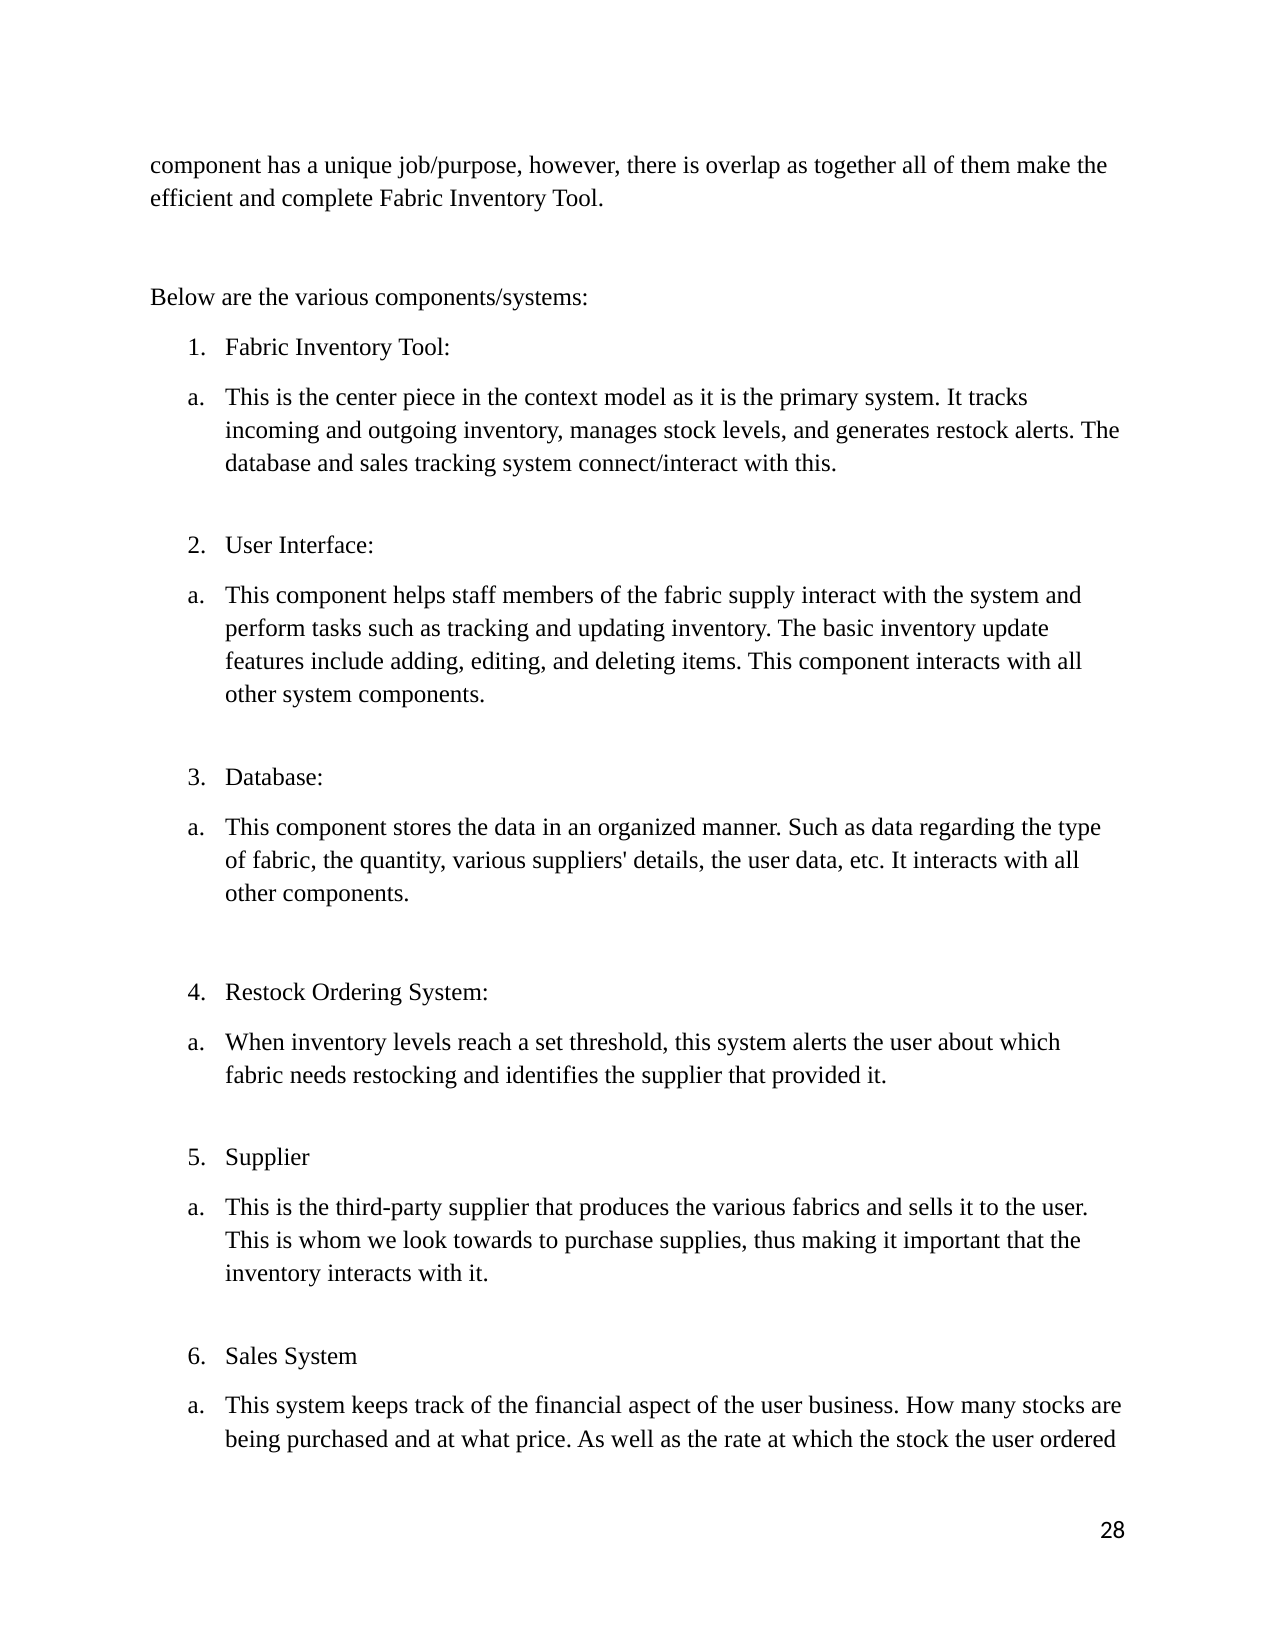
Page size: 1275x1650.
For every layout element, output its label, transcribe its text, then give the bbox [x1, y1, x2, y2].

list This is the third-party supplier that produces the various fabrics and sells it to the user. This is whom we look towards to purchase supplies, thus making it important that the inventory interacts with it. [187, 1192, 1125, 1320]
list Restock Ordering System: [187, 977, 1125, 1006]
list Fabric Inventory Tool: [187, 332, 1125, 361]
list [187, 1391, 1125, 1452]
list Sales System [187, 1341, 1125, 1370]
text Below are the various components/systems: [150, 282, 1125, 311]
list User Interface: [187, 531, 1125, 559]
list Database: [187, 762, 1125, 791]
list When inventory levels reach a set threshold, this system alerts the user about which fabric needs restocking and identifies the supplier that provided it. [187, 1027, 1125, 1122]
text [150, 150, 1125, 212]
list This component stores the data in an organized manner. Such as data regarding the type of fabric, the quantity, various suppliers' details, the user data, etc. It interacts with all other components. [187, 812, 1125, 906]
list This is the center piece in the context model as it is the primary system. It tracks incoming and outgoing inventory, manages stock levels, and generates restock alerts. The database and sales tracking system connect/interact with this. [187, 382, 1125, 509]
list Supplier [187, 1142, 1125, 1171]
list This component helps staff members of the fabric supply interact with the system and perform tasks such as tracking and updating inventory. The basic inventory update features include adding, editing, and deleting items. This component interacts with all other system components. [187, 580, 1125, 741]
